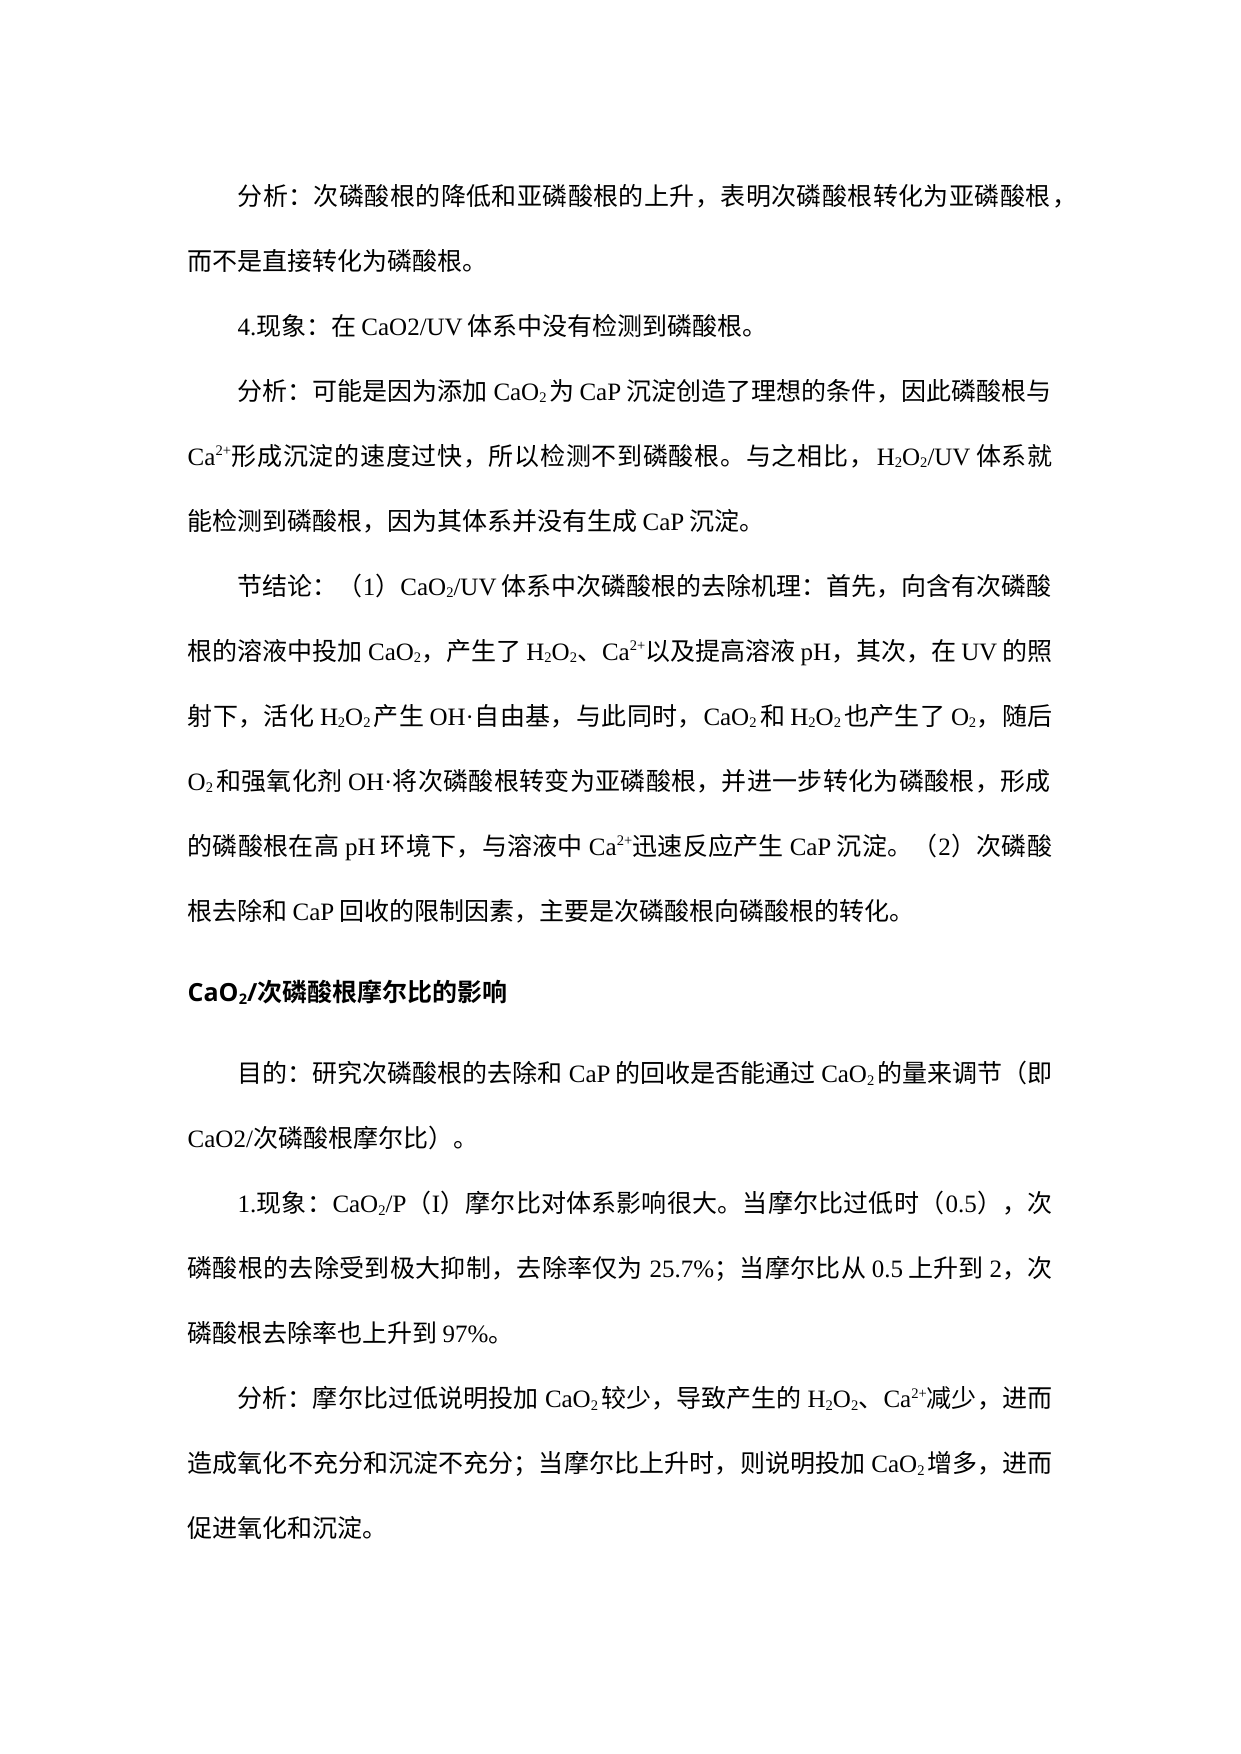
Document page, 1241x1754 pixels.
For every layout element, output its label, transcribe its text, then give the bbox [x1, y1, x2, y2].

text 1.现象：CaO2/P（I）摩尔比对体系影响很大。当摩尔比过低时（0.5），次磷酸根的去除受到极大抑制，去除率仅为25.7%；当摩尔比从0.5上升到2，次磷酸根去除率也上升到97%。 [187, 1169, 1053, 1364]
text 分析：次磷酸根的降低和亚磷酸根的上升，表明次磷酸根转化为亚磷酸根，而不是直接转化为磷酸根。 [187, 162, 1053, 292]
text 4.现象：在CaO2/UV体系中没有检测到磷酸根。 [187, 292, 1053, 357]
text 节结论：（1）CaO2/UV体系中次磷酸根的去除机理：首先，向含有次磷酸根的溶液中投加CaO2，产生了H2O2、Ca2+以及提高溶液pH，其次，在UV的照射下，活化H2O2产生OH·自由基，与此同时，CaO2和H2O2也产生了O2，随后O2和强氧化剂OH·将次磷酸根转变为亚磷酸根，并进一步转化为磷酸根，形成的磷酸根在高pH环境下，与溶液中Ca2+迅速反应产生CaP沉淀。（2）次磷酸根去除和CaP回收的限制因素，主要是次磷酸根向磷酸根的转化。 [187, 552, 1053, 942]
text 目的：研究次磷酸根的去除和CaP的回收是否能通过CaO2的量来调节（即CaO2/次磷酸根摩尔比）。 [187, 1039, 1053, 1169]
text CaO2/次磷酸根摩尔比的影响 [187, 958, 1053, 1023]
text 分析：可能是因为添加CaO2为CaP沉淀创造了理想的条件，因此磷酸根与Ca2+形成沉淀的速度过快，所以检测不到磷酸根。与之相比，H2O2/UV体系就能检测到磷酸根，因为其体系并没有生成CaP沉淀。 [187, 357, 1053, 552]
text 分析：摩尔比过低说明投加CaO2较少，导致产生的H2O2、Ca2+减少，进而造成氧化不充分和沉淀不充分；当摩尔比上升时，则说明投加CaO2增多，进而促进氧化和沉淀。 [187, 1364, 1053, 1559]
